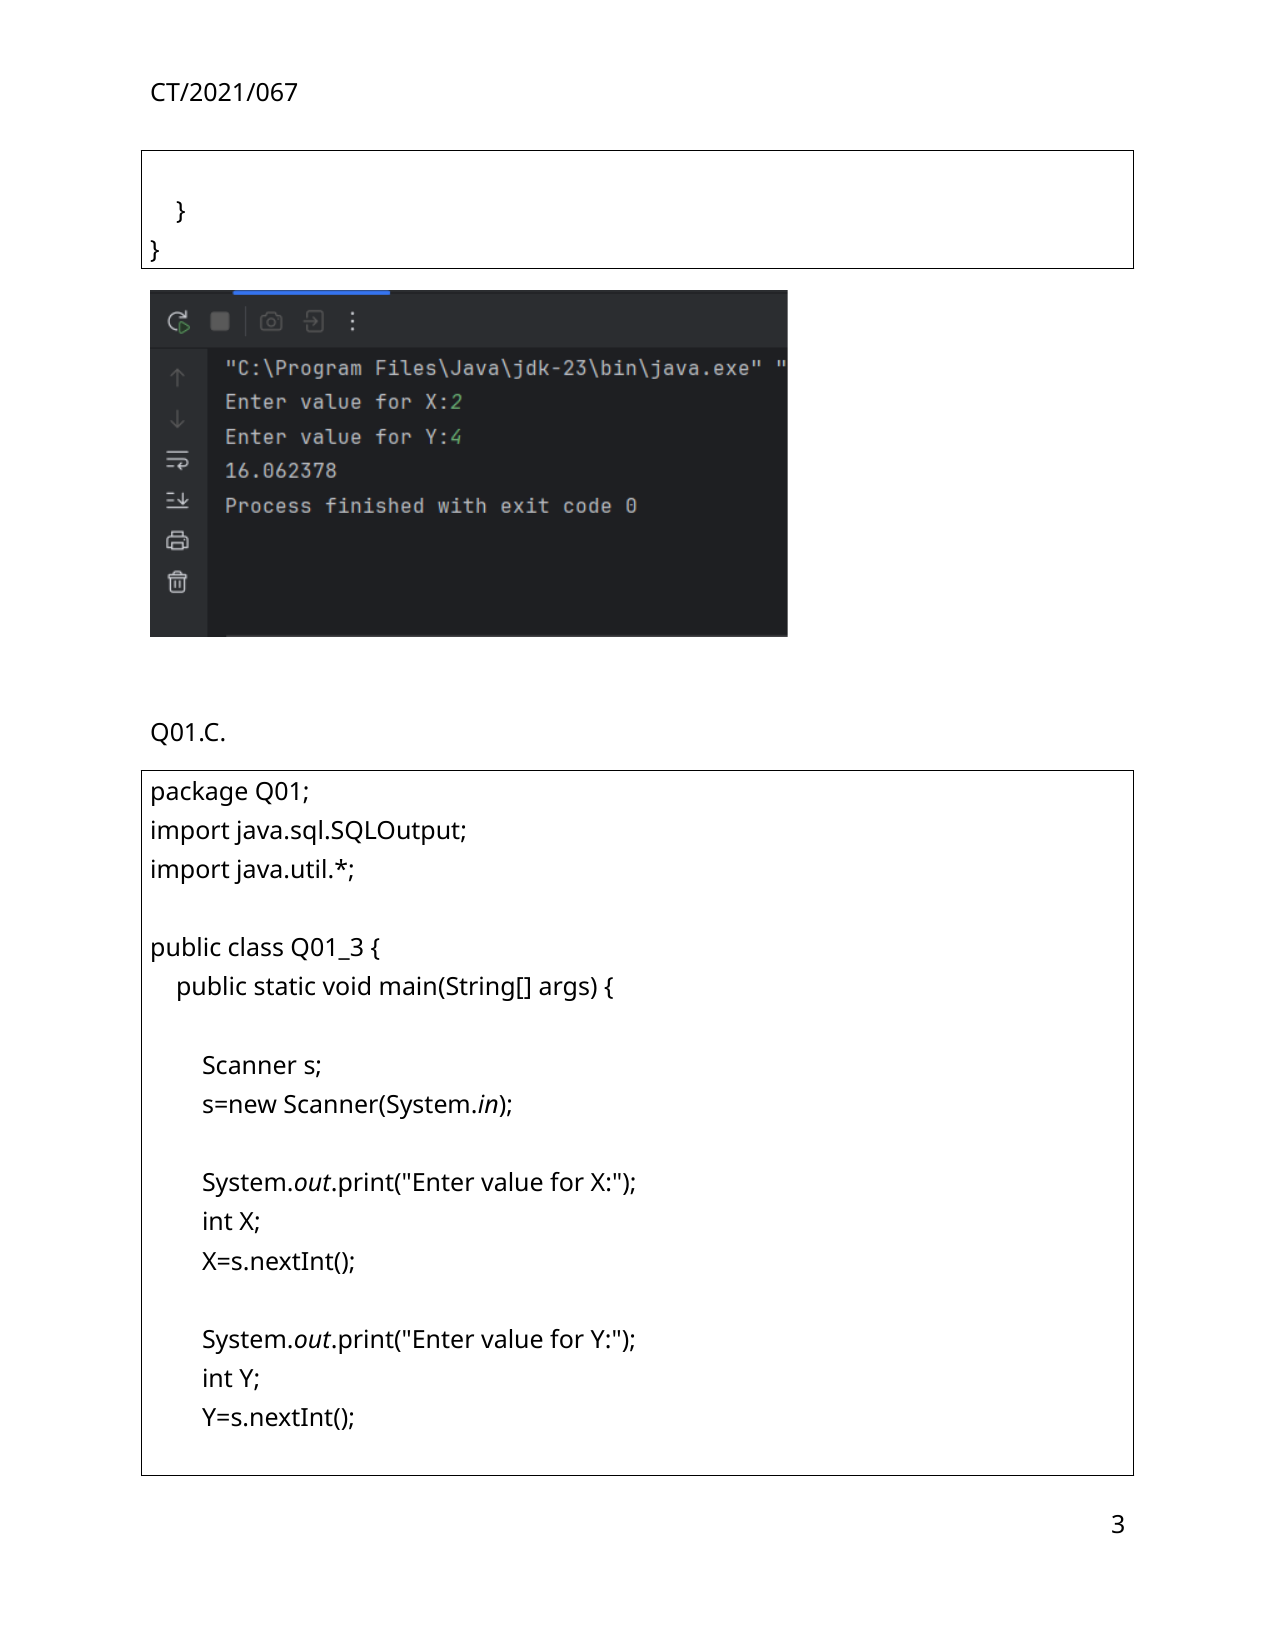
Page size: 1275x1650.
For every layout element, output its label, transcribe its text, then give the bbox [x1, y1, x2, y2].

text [142, 771, 1133, 1475]
text } } [142, 151, 1133, 268]
picture [150, 290, 788, 637]
text Q01.C. [150, 714, 1125, 748]
